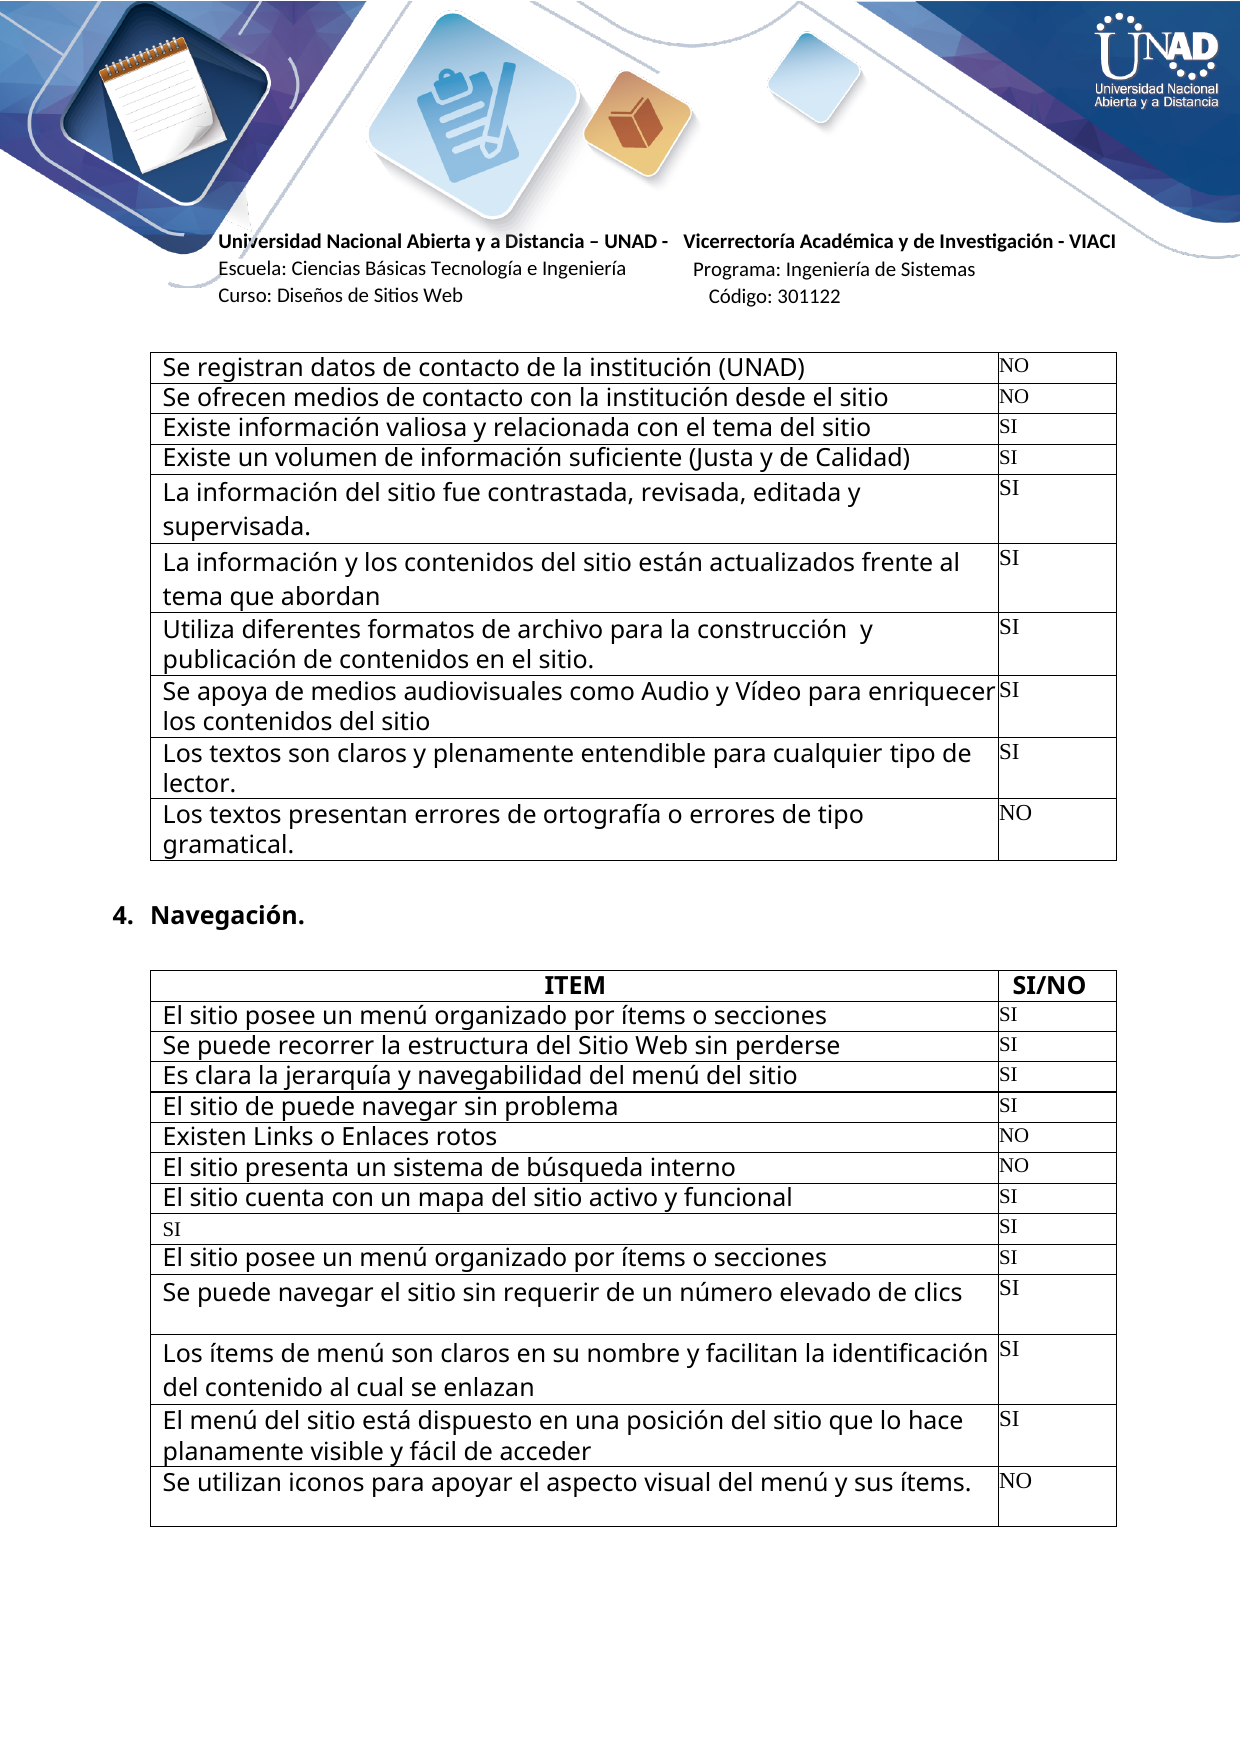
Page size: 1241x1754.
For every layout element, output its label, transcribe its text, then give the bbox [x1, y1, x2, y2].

table_cell SI [151, 1214, 998, 1243]
table_cell SI [999, 445, 1116, 473]
table_cell Se apoya de medios audiovisuales como Audio y Vídeo para enriquecer los contenidos del sitio [151, 676, 998, 737]
table_cell El sitio cuenta con un mapa del sitio activo y funcional [151, 1184, 998, 1213]
picture [0, 1, 1240, 350]
table_cell SI [999, 544, 1116, 612]
table_cell SI [999, 1062, 1116, 1091]
table_cell SI [999, 613, 1116, 675]
table_cell NO [999, 384, 1116, 413]
table_cell El sitio de puede navegar sin problema [151, 1093, 998, 1122]
table_cell SI [999, 1093, 1116, 1122]
table_cell SI [999, 1002, 1116, 1031]
table_cell La información del sitio fue contrastada, revisada, editada y supervisada. [151, 475, 998, 543]
table_cell Se utilizan iconos para apoyar el aspecto visual del menú y sus ítems. [151, 1467, 998, 1526]
table_cell NO [999, 799, 1116, 860]
table_cell SI [999, 1245, 1116, 1273]
list Navegación. [112, 897, 1140, 931]
table_cell SI [999, 1405, 1116, 1466]
table_cell El sitio presenta un sistema de búsqueda interno [151, 1153, 998, 1183]
table_cell El menú del sitio está dispuesto en una posición del sitio que lo hace planamente visible y fácil de acceder [151, 1405, 998, 1466]
table_cell SI [999, 1335, 1116, 1404]
table_cell SI [999, 475, 1116, 543]
table_cell SI [999, 738, 1116, 798]
table_cell Existe información valiosa y relacionada con el tema del sitio [151, 414, 998, 443]
table_cell SI [999, 1214, 1116, 1243]
table_cell Los textos presentan errores de ortografía o errores de tipo gramatical. [151, 799, 998, 860]
table_cell La información y los contenidos del sitio están actualizados frente al tema que abordan [151, 544, 998, 612]
table_header ITEM [151, 971, 998, 1001]
table_cell Es clara la jerarquía y navegabilidad del menú del sitio [151, 1062, 998, 1091]
table_cell Los ítems de menú son claros en su nombre y facilitan la identificación del contenido al cual se enlazan [151, 1335, 998, 1404]
table_cell SI [999, 1032, 1116, 1061]
table_cell Existe un volumen de información suficiente (Justa y de Calidad) [151, 445, 998, 473]
table_cell Existen Links o Enlaces rotos [151, 1123, 998, 1152]
table_header SI/NO [999, 971, 1116, 1001]
table_cell Se puede navegar el sitio sin requerir de un número elevado de clics [151, 1275, 998, 1334]
table_header NO [999, 353, 1116, 383]
table_cell El sitio posee un menú organizado por ítems o secciones [151, 1245, 998, 1273]
table_cell SI [999, 414, 1116, 443]
table_cell SI [999, 1275, 1116, 1334]
table_cell NO [999, 1467, 1116, 1526]
table_cell El sitio posee un menú organizado por ítems o secciones [151, 1002, 998, 1031]
table_cell Se ofrecen medios de contacto con la institución desde el sitio [151, 384, 998, 413]
table_cell NO [999, 1153, 1116, 1183]
table_cell Los textos son claros y plenamente entendible para cualquier tipo de lector. [151, 738, 998, 798]
table_cell Utiliza diferentes formatos de archivo para la construcción y publicación de contenidos en el sitio. [151, 613, 998, 675]
table_header Se registran datos de contacto de la institución (UNAD) [151, 353, 998, 383]
table_cell SI [999, 676, 1116, 737]
table_cell NO [999, 1123, 1116, 1152]
table_cell Se puede recorrer la estructura del Sitio Web sin perderse [151, 1032, 998, 1061]
table_cell SI [999, 1184, 1116, 1213]
